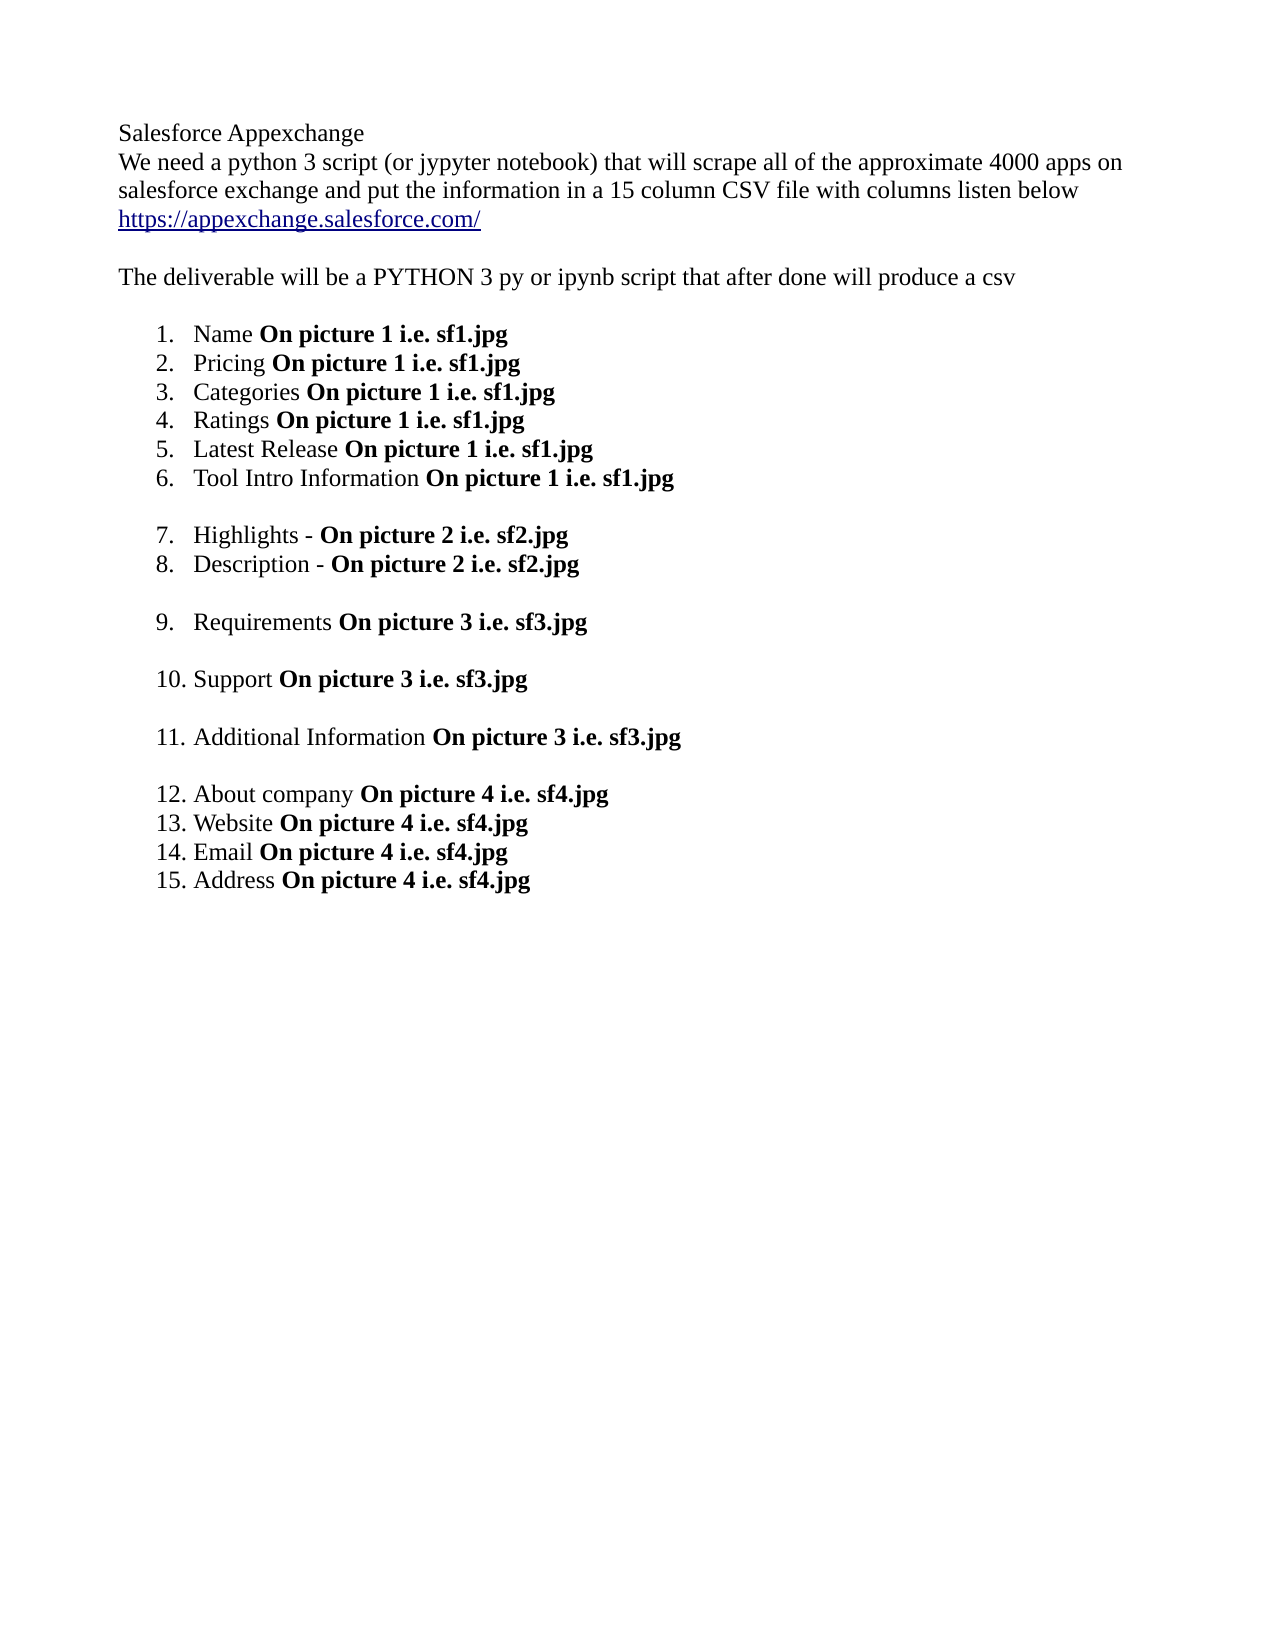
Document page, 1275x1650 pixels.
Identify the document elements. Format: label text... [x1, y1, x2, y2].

list Latest Release On picture 1 i.e. sf1.jpg [156, 434, 1157, 463]
text The deliverable will be a PYTHON 3 py or ipynb script that after done will produce a csv [118, 262, 1157, 291]
list Categories On picture 1 i.e. sf1.jpg [156, 377, 1157, 406]
list Requirements On picture 3 i.e. sf3.jpg [156, 607, 1157, 636]
list Ratings On picture 1 i.e. sf1.jpg [156, 406, 1157, 434]
text Salesforce Appexchange [118, 118, 1157, 147]
text We need a python 3 script (or jypyter notebook) that will scrape all of the approximate 4000 apps on salesforce exchange and put the information in a 15 column CSV file with columns listen below [118, 147, 1157, 204]
list Support On picture 3 i.e. sf3.jpg [156, 664, 1157, 693]
list Additional Information On picture 3 i.e. sf3.jpg [156, 722, 1157, 751]
list Website On picture 4 i.e. sf4.jpg [156, 808, 1157, 837]
list Name On picture 1 i.e. sf1.jpg [156, 319, 1157, 348]
list Tool Intro Information On picture 1 i.e. sf1.jpg [156, 463, 1157, 492]
text https://appexchange.salesforce.com/ [118, 204, 1157, 233]
list Highlights - On picture 2 i.e. sf2.jpg [156, 521, 1157, 549]
list Email On picture 4 i.e. sf4.jpg [156, 837, 1157, 866]
list Description - On picture 2 i.e. sf2.jpg [156, 549, 1157, 578]
list Pricing On picture 1 i.e. sf1.jpg [156, 348, 1157, 377]
list Address On picture 4 i.e. sf4.jpg [156, 866, 1157, 894]
list About company On picture 4 i.e. sf4.jpg [156, 779, 1157, 808]
